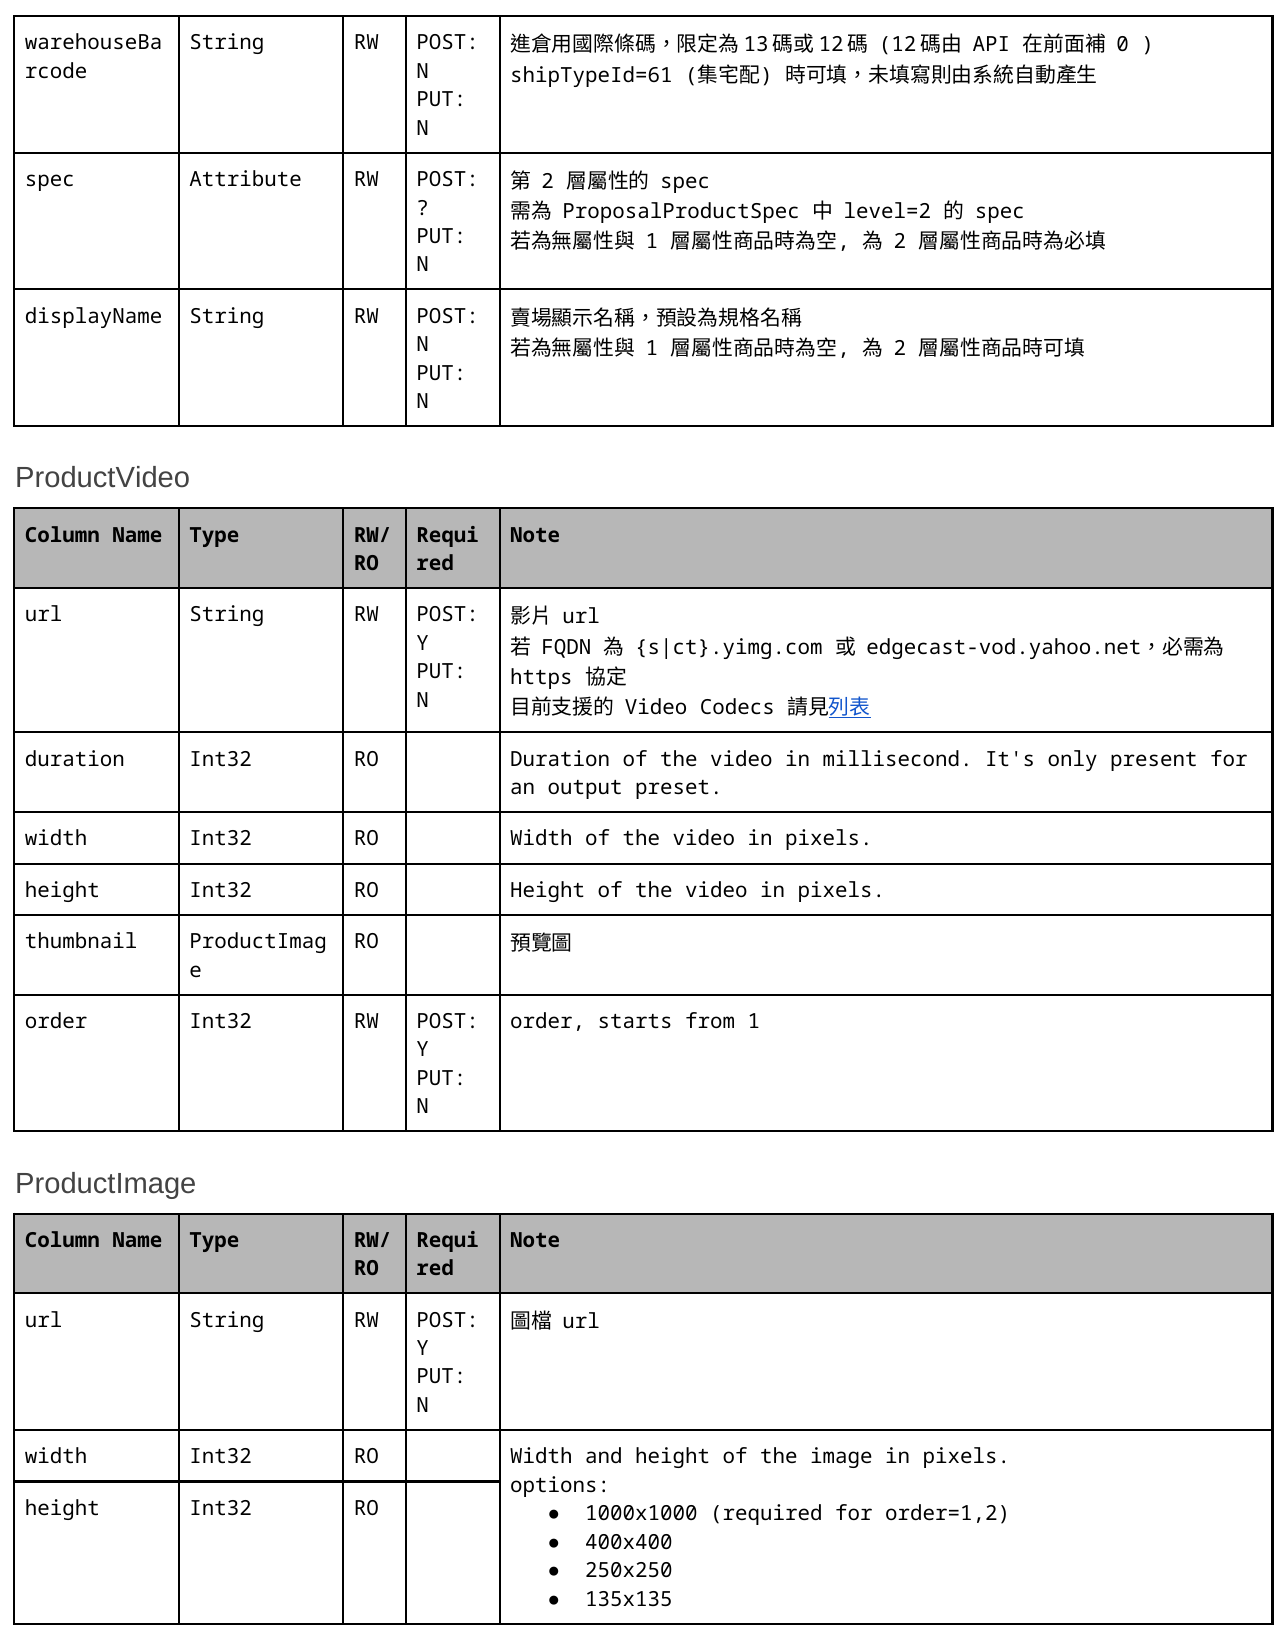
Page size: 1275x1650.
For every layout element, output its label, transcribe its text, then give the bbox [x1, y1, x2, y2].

table_cell duration [15, 733, 178, 811]
table_cell POST: Y PUT: N [407, 996, 499, 1130]
table_cell thumbnail [15, 916, 178, 993]
table_cell POST: N PUT: N [407, 17, 499, 152]
table_header Required [407, 1215, 499, 1292]
table_cell RO [344, 733, 405, 811]
table_cell [407, 1483, 499, 1622]
table_header Note [501, 1215, 1271, 1292]
table_header Column Name [15, 509, 178, 587]
subtitle ProductImage [15, 1166, 1260, 1199]
table_header Type [180, 1215, 342, 1292]
table_cell [407, 865, 499, 914]
table_cell [407, 733, 499, 811]
table_cell String [180, 17, 342, 152]
table_cell POST: ? PUT: N [407, 154, 499, 288]
table_cell height [15, 865, 178, 914]
table_cell Duration of the video in millisecond. It's only present for an output preset. [501, 733, 1271, 811]
table_cell 進倉用國際條碼，限定為13碼或12碼 (12碼由 API 在前面補 0 ) shipTypeId=61 (集宅配) 時可填，未填寫則由系統自動產生 [501, 17, 1271, 152]
table_cell Int32 [180, 1431, 342, 1480]
table_cell RW [344, 290, 405, 425]
table_header Type [180, 509, 342, 587]
table_cell height [15, 1483, 178, 1622]
table_cell url [15, 589, 178, 731]
table_cell Int32 [180, 1483, 342, 1622]
table_cell String [180, 589, 342, 731]
table_cell RO [344, 1431, 405, 1480]
table_cell order [15, 996, 178, 1130]
table_cell RW [344, 996, 405, 1130]
table_cell 賣場顯示名稱，預設為規格名稱 若為無屬性與 1 層屬性商品時為空, 為 2 層屬性商品時可填 [501, 290, 1271, 425]
table_cell ProductImage [180, 916, 342, 993]
table_cell Int32 [180, 996, 342, 1130]
table_cell POST: Y PUT: N [407, 1294, 499, 1429]
table_cell width [15, 1431, 178, 1480]
table_header RW/RO [344, 509, 405, 587]
table_cell Width of the video in pixels. [501, 813, 1271, 862]
table_cell 第 2 層屬性的 spec 需為 ProposalProductSpec 中 level=2 的 spec 若為無屬性與 1 層屬性商品時為空, 為 2 層屬性商品時為必填 [501, 154, 1271, 288]
table_header Note [501, 509, 1271, 587]
table_cell RW [344, 154, 405, 288]
table_cell width [15, 813, 178, 862]
table_cell 預覽圖 [501, 916, 1271, 993]
table_cell String [180, 290, 342, 425]
table_cell 圖檔 url [501, 1294, 1271, 1429]
table_cell Width and height of the image in pixels. options: 1000x1000 (required for order=1,2) 400x400 250x250 135x135 80x80 [501, 1431, 1271, 1622]
table_cell RW [344, 17, 405, 152]
table_cell Int32 [180, 813, 342, 862]
table_cell RO [344, 813, 405, 862]
table_cell RW [344, 589, 405, 731]
table_cell order, starts from 1 [501, 996, 1271, 1130]
table_cell RO [344, 916, 405, 993]
table_cell POST: Y PUT: N [407, 589, 499, 731]
table_cell displayName [15, 290, 178, 425]
table_header RW/RO [344, 1215, 405, 1292]
table_cell Int32 [180, 865, 342, 914]
table_cell Attribute [180, 154, 342, 288]
table_cell [407, 813, 499, 862]
table_cell spec [15, 154, 178, 288]
table_cell [407, 1431, 499, 1480]
subtitle ProductVideo [15, 460, 1260, 494]
table_cell warehouseBarcode [15, 17, 178, 152]
table_cell POST: N PUT: N [407, 290, 499, 425]
table_cell Height of the video in pixels. [501, 865, 1271, 914]
table_cell url [15, 1294, 178, 1429]
table_cell [407, 916, 499, 993]
table_cell RO [344, 865, 405, 914]
table_cell Int32 [180, 733, 342, 811]
table_cell RO [344, 1483, 405, 1622]
table_cell 影片 url 若 FQDN 為 {s|ct}.yimg.com 或 edgecast-vod.yahoo.net，必需為 https 協定 目前支援的 Video Codecs 請見列表 [501, 589, 1271, 731]
table_header Required [407, 509, 499, 587]
table_header Column Name [15, 1215, 178, 1292]
table_cell String [180, 1294, 342, 1429]
table_cell RW [344, 1294, 405, 1429]
